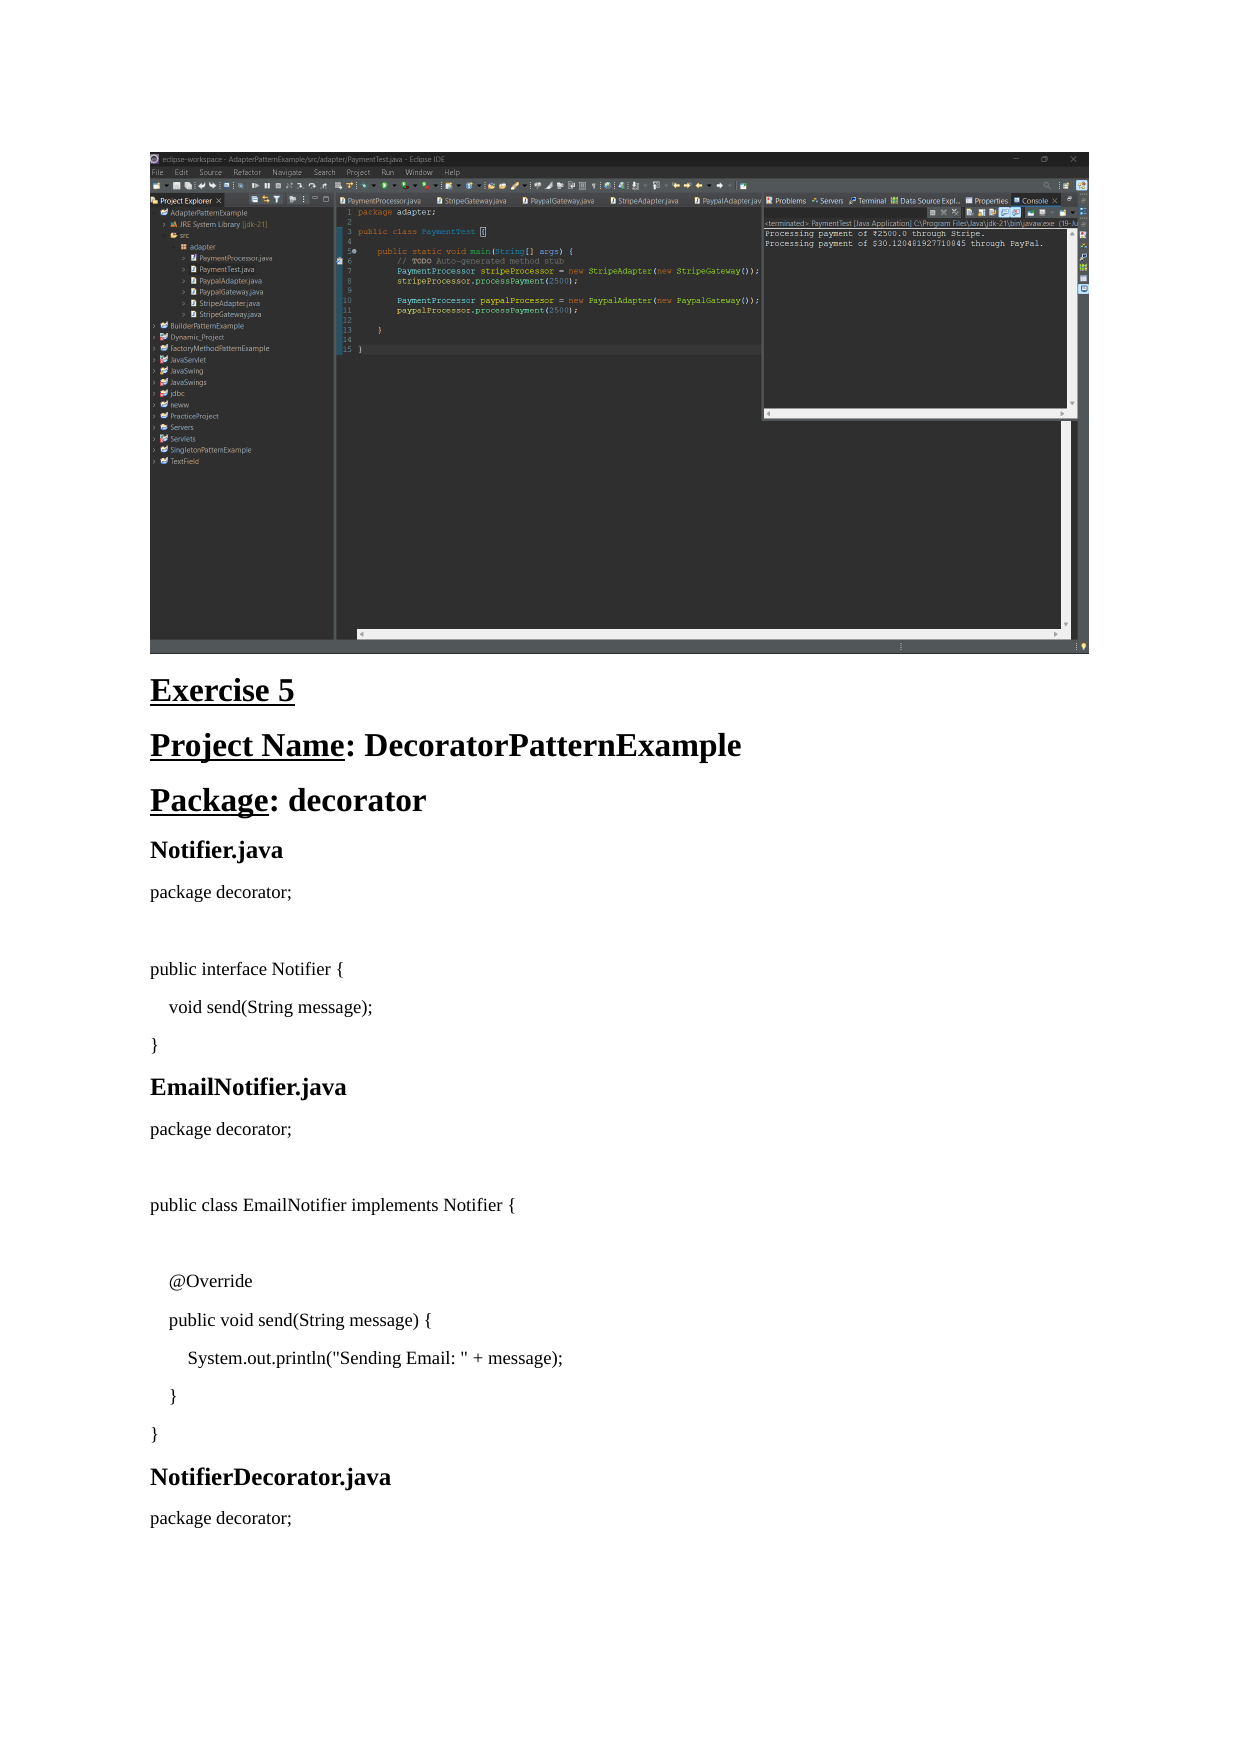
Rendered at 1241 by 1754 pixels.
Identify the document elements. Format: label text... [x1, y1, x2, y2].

text EmailNotifier.java [150, 1072, 1090, 1101]
text } [150, 1385, 1090, 1407]
text NotifierDecorator.java [150, 1462, 1090, 1490]
text public interface Notifier { [150, 957, 1090, 979]
text package decorator; [150, 881, 1090, 902]
text package decorator; [150, 1507, 1090, 1528]
text Notifier.java [150, 836, 1090, 864]
text void send(String message); [150, 996, 1090, 1017]
text Exercise 5 [150, 671, 1090, 709]
text Package: decorator [150, 781, 1090, 819]
text package decorator; [150, 1117, 1090, 1139]
text } [150, 1423, 1090, 1445]
text public void send(String message) { [150, 1309, 1090, 1330]
text } [150, 1034, 1090, 1055]
text System.out.println("Sending Email: " + message); [150, 1347, 1090, 1368]
text Project Name: DecoratorPatternExample [150, 726, 1090, 764]
text @Override [150, 1270, 1090, 1292]
picture [150, 152, 1089, 654]
text public class EmailNotifier implements Notifier { [150, 1194, 1090, 1216]
